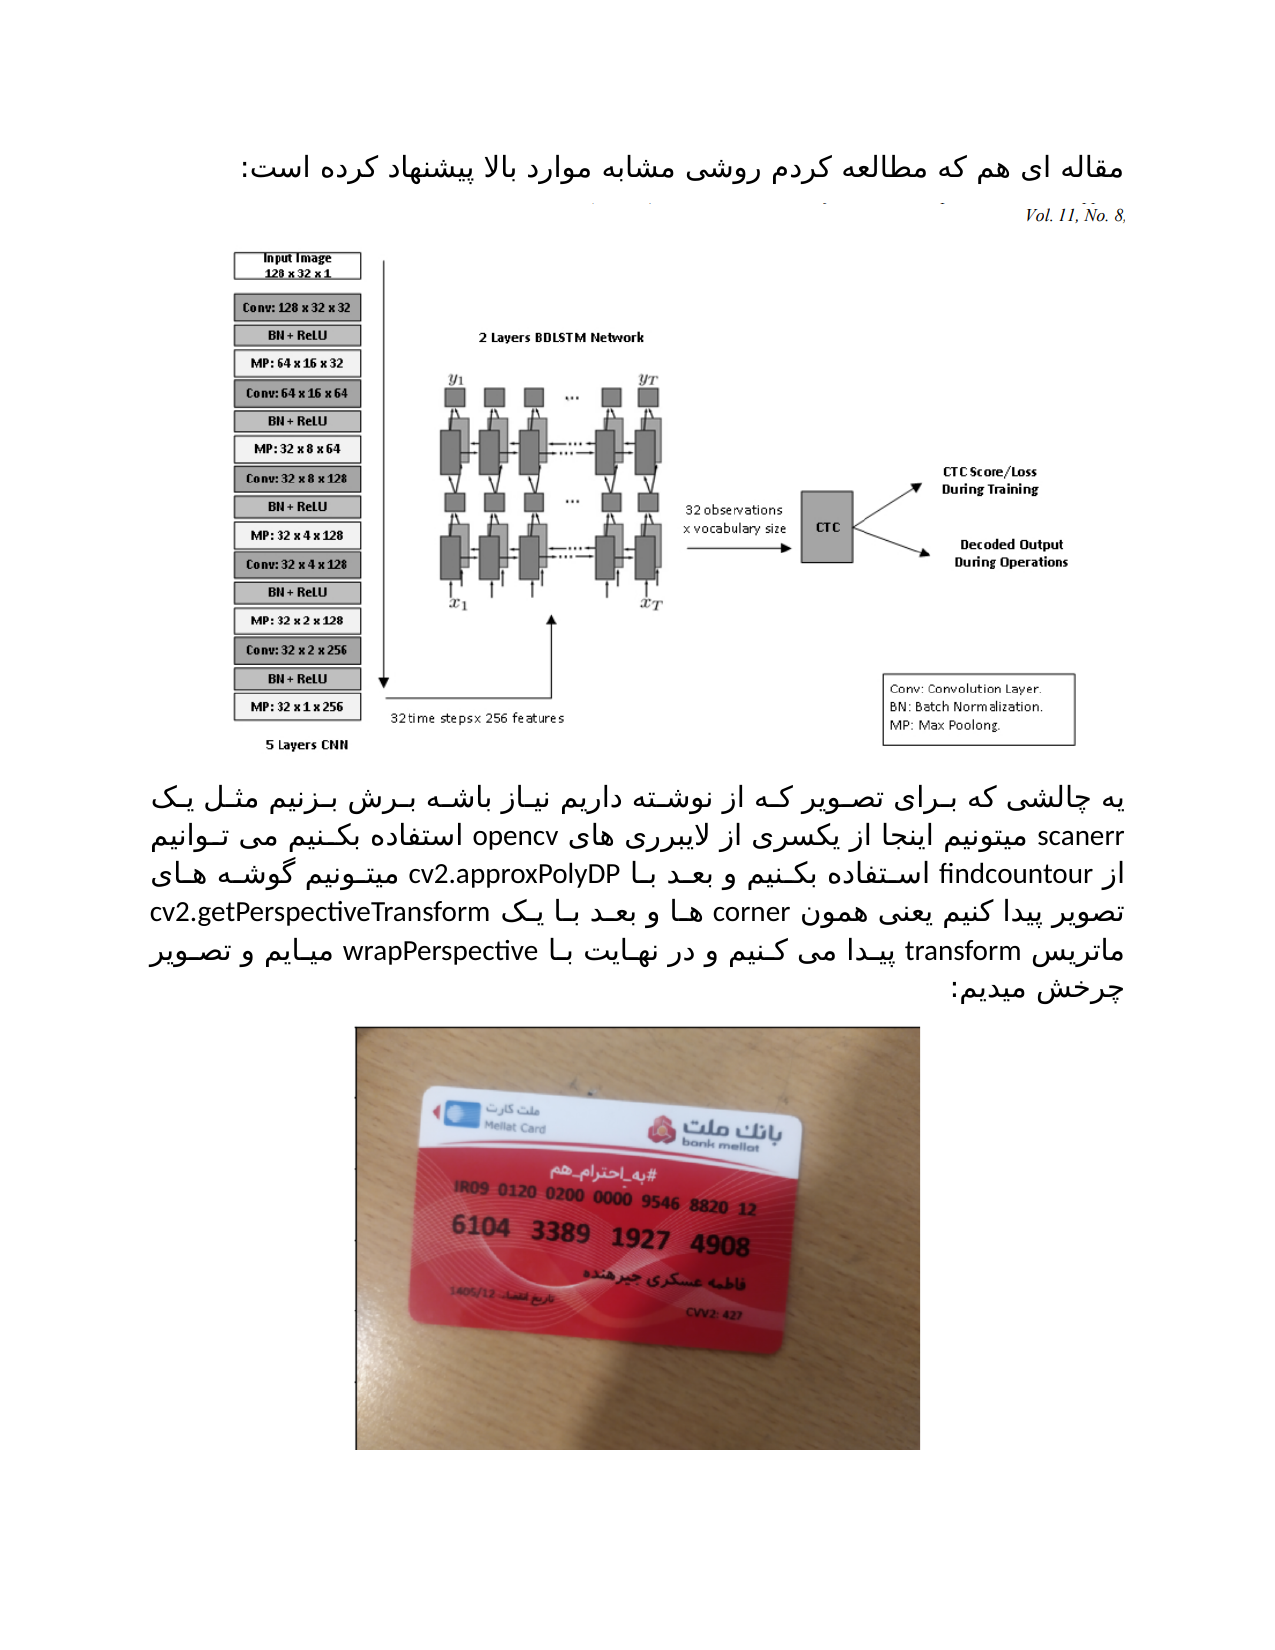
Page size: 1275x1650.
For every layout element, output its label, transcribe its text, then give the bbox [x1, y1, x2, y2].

picture [354, 1023, 921, 1450]
text یه چالشی که برای تصویر که از نوشته داریم نیاز باشه برش بزنیم مثل یک scanerr میتونیم اینجا از یکسری از لایبرری های opencv استفاده بکنیم می توانیم از findcountour استفاده بکنیم و بعد با cv2.approxPolyDP میتونیم گوشه های تصویر پیدا کنیم یعنی همون corner ها و بعد با یک cv2.getPerspectiveTransform ماتریس transform پیدا می کنیم و در نهایت با wrapPerspective میایم و تصویر چرخش میدیم: [150, 780, 1125, 1004]
picture [150, 203, 1125, 762]
text مقاله ای هم که مطالعه کردم روشی مشابه موارد بالا پیشنهاد کرده است: [150, 150, 1125, 184]
